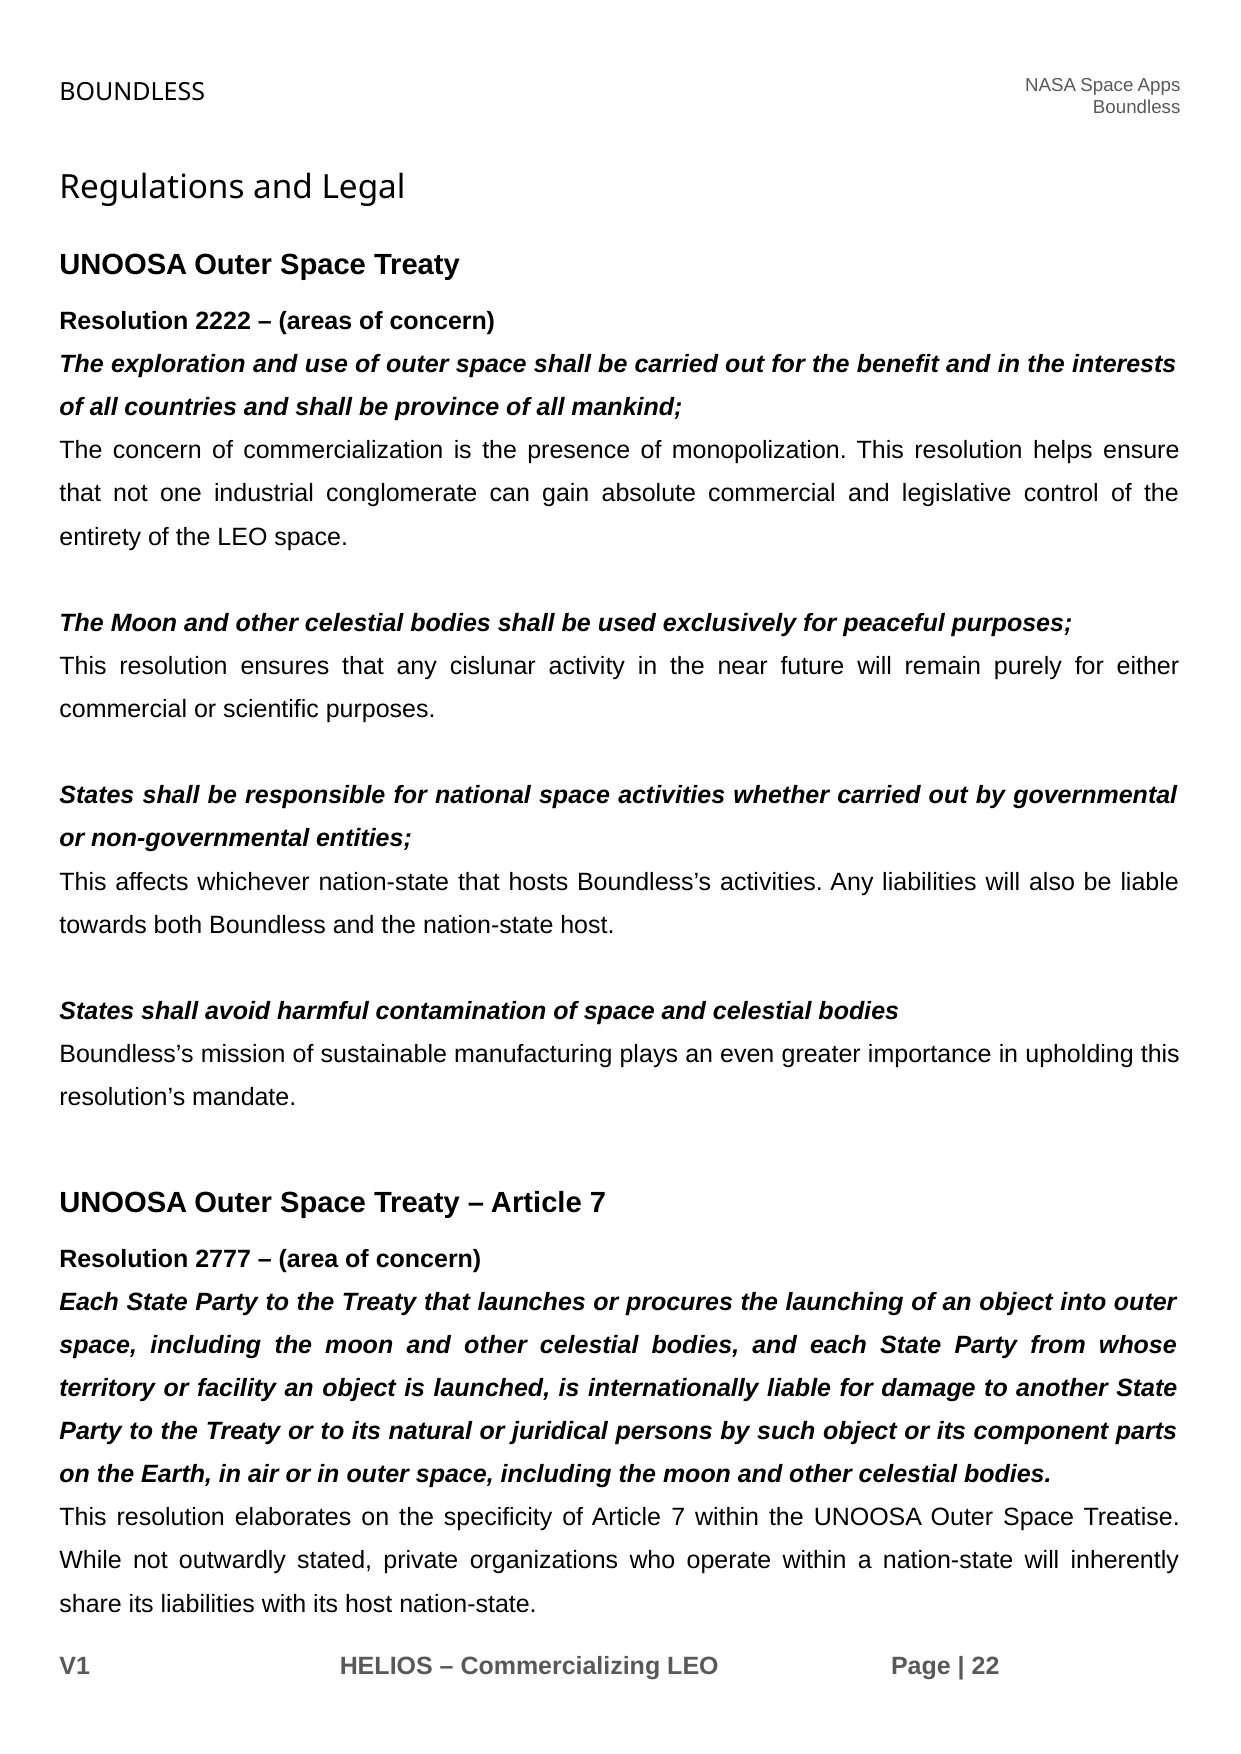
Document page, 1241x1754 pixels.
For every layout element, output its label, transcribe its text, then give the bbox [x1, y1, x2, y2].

subtitle Regulations and Legal [59, 162, 1181, 208]
text This resolution ensures that any cislunar activity in the near future will remain purely for either commercial or scientific purposes. [59, 651, 1181, 723]
text Boundless’s mission of sustainable manufacturing plays an even greater importance in upholding this resolution’s mandate. [59, 1039, 1181, 1111]
text The Moon and other celestial bodies shall be used exclusively for peaceful purposes; [59, 608, 1181, 636]
text States shall be responsible for national space activities whether carried out by governmental or non-governmental entities; [59, 780, 1181, 852]
text This affects whichever nation-state that hosts Boundless’s activities. Any liabilities will also be liable towards both Boundless and the nation-state host. [59, 866, 1181, 938]
text Resolution 2777 – (area of concern) [59, 1244, 1181, 1272]
subtitle UNOOSA Outer Space Treaty [59, 247, 1181, 281]
text The concern of commercialization is the presence of monopolization. This resolution helps ensure that not one industrial conglomerate can gain absolute commercial and legislative control of the entirety of the LEO space. [59, 435, 1181, 550]
text The exploration and use of outer space shall be carried out for the benefit and in the interests of all countries and shall be province of all mankind; [59, 349, 1181, 421]
text This resolution elaborates on the specificity of Article 7 within the UNOOSA Outer Space Treatise. While not outwardly stated, private organizations who operate within a nation-state will inherently share its liabilities with its host nation-state. [59, 1502, 1181, 1617]
text States shall avoid harmful contamination of space and celestial bodies [59, 996, 1181, 1024]
text Each State Party to the Treaty that launches or procures the launching of an object into outer space, including the moon and other celestial bodies, and each State Party from whose territory or facility an object is launched, is internationally liable for damage to another State Party to the Treaty or to its natural or juridical persons by such object or its component parts on the Earth, in air or in outer space, including the moon and other celestial bodies. [59, 1287, 1181, 1488]
subtitle UNOOSA Outer Space Treaty – Article 7 [59, 1185, 1181, 1218]
text Resolution 2222 – (areas of concern) [59, 306, 1181, 334]
